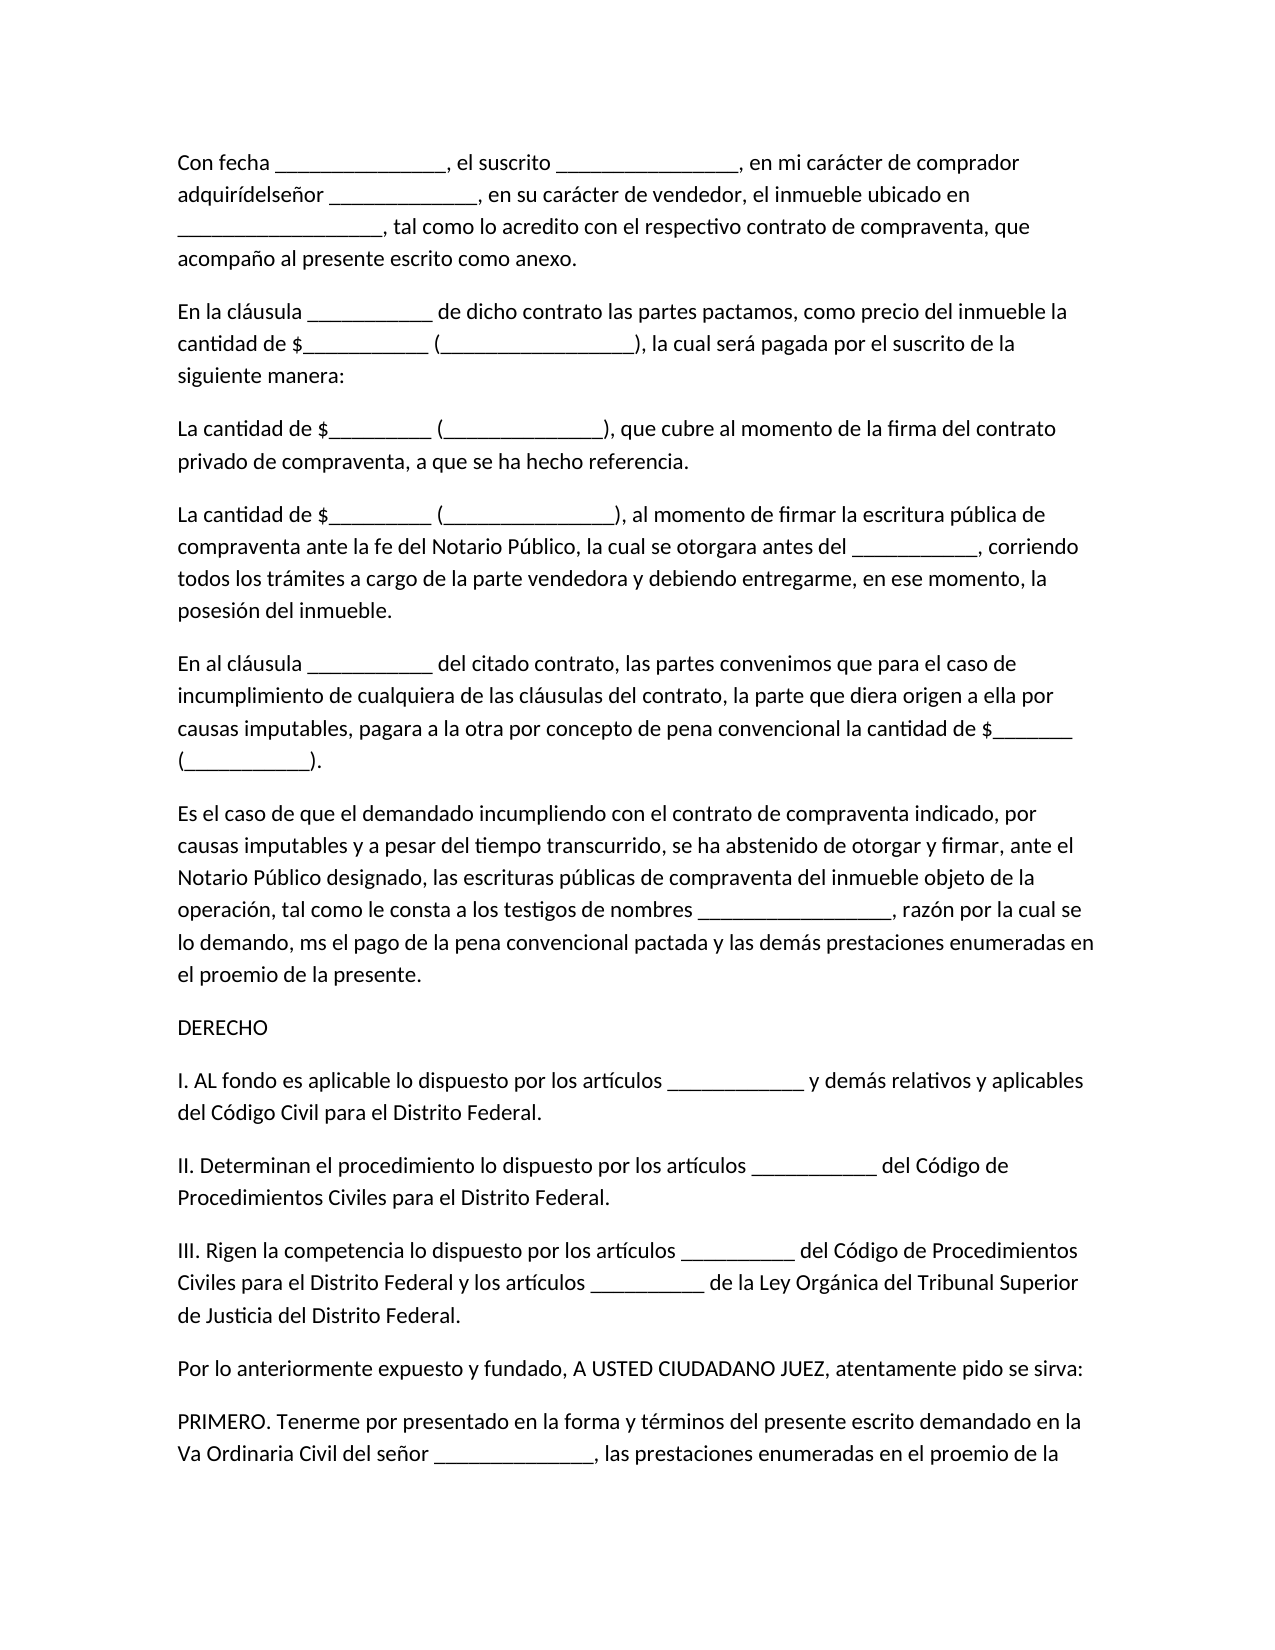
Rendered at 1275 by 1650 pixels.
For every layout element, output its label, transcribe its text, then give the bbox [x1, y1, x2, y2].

text En la cláusula ___________ de dicho contrato las partes pactamos, como precio del inmueble la cantidad de $___________ (_________________), la cual será pagada por el suscrito de la siguiente manera: [177, 297, 1098, 389]
text Con fecha _______________, el suscrito ________________, en mi carácter de comprador adquirídelseñor _____________, en su carácter de vendedor, el inmueble ubicado en __________________, tal como lo acredito con el respectivo contrato de compraventa, que acompaño al presente escrito como anexo. [177, 148, 1098, 272]
text Por lo anteriormente expuesto y fundado, A USTED CIUDADANO JUEZ, atentamente pido se sirva: [177, 1354, 1098, 1382]
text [177, 1407, 1098, 1467]
text La cantidad de $_________ (_______________), al momento de firmar la escritura pública de compraventa ante la fe del Notario Público, la cual se otorgara antes del ___________, corriendo todos los trámites a cargo de la parte vendedora y debiendo entregarme, en ese momento, la posesión del inmueble. [177, 500, 1098, 624]
text II. Determinan el procedimiento lo dispuesto por los artículos ___________ del Código de Procedimientos Civiles para el Distrito Federal. [177, 1151, 1098, 1211]
text DERECHO [177, 1013, 1098, 1041]
text I. AL fondo es aplicable lo dispuesto por los artículos ____________ y demás relativos y aplicables del Código Civil para el Distrito Federal. [177, 1066, 1098, 1126]
text En al cláusula ___________ del citado contrato, las partes convenimos que para el caso de incumplimiento de cualquiera de las cláusulas del contrato, la parte que diera origen a ella por causas imputables, pagara a la otra por concepto de pena convencional la cantidad de $_______ (___________). [177, 649, 1098, 774]
text Es el caso de que el demandado incumpliendo con el contrato de compraventa indicado, por causas imputables y a pesar del tiempo transcurrido, se ha abstenido de otorgar y firmar, ante el Notario Público designado, las escrituras públicas de compraventa del inmueble objeto de la operación, tal como le consta a los testigos de nombres _________________, razón por la cual se lo demando, ms el pago de la pena convencional pactada y las demás prestaciones enumeradas en el proemio de la presente. [177, 799, 1098, 988]
text III. Rigen la competencia lo dispuesto por los artículos __________ del Código de Procedimientos Civiles para el Distrito Federal y los artículos __________ de la Ley Orgánica del Tribunal Superior de Justicia del Distrito Federal. [177, 1236, 1098, 1329]
text La cantidad de $_________ (______________), que cubre al momento de la firma del contrato privado de compraventa, a que se ha hecho referencia. [177, 414, 1098, 475]
